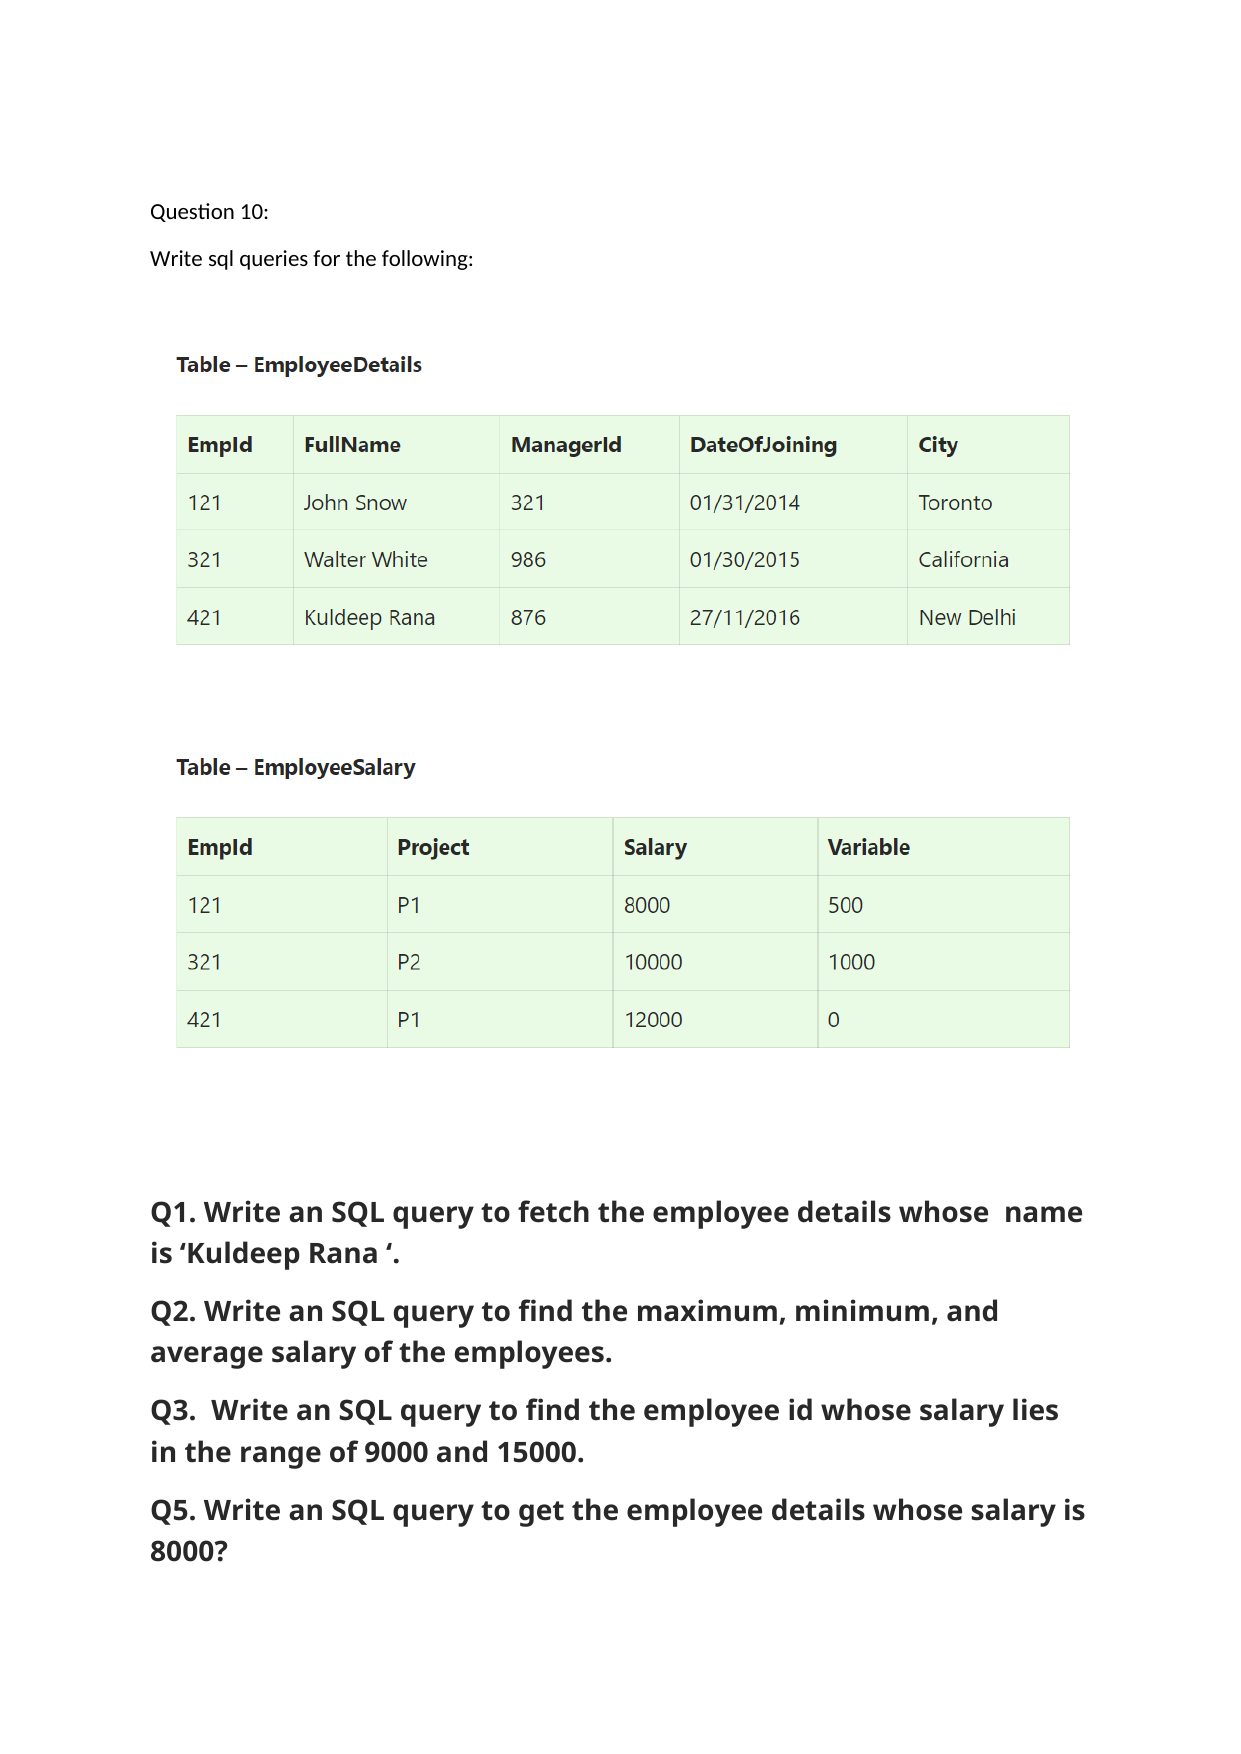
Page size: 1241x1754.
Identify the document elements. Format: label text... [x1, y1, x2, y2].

text Question 10: [150, 197, 1090, 225]
text Write sql queries for the following: [150, 244, 1090, 272]
text Q5. Write an SQL query to get the employee details whose salary is 8000? [150, 1490, 1090, 1570]
text Q2. Write an SQL query to find the maximum, minimum, and average salary of the employees. [150, 1291, 1090, 1371]
text Q1. Write an SQL query to fetch the employee details whose name is ‘Kuldeep Rana ‘. [150, 1192, 1090, 1272]
text Q3. Write an SQL query to find the employee id whose salary lies in the range of 9000 and 15000. [150, 1391, 1090, 1470]
picture [150, 337, 1091, 1080]
